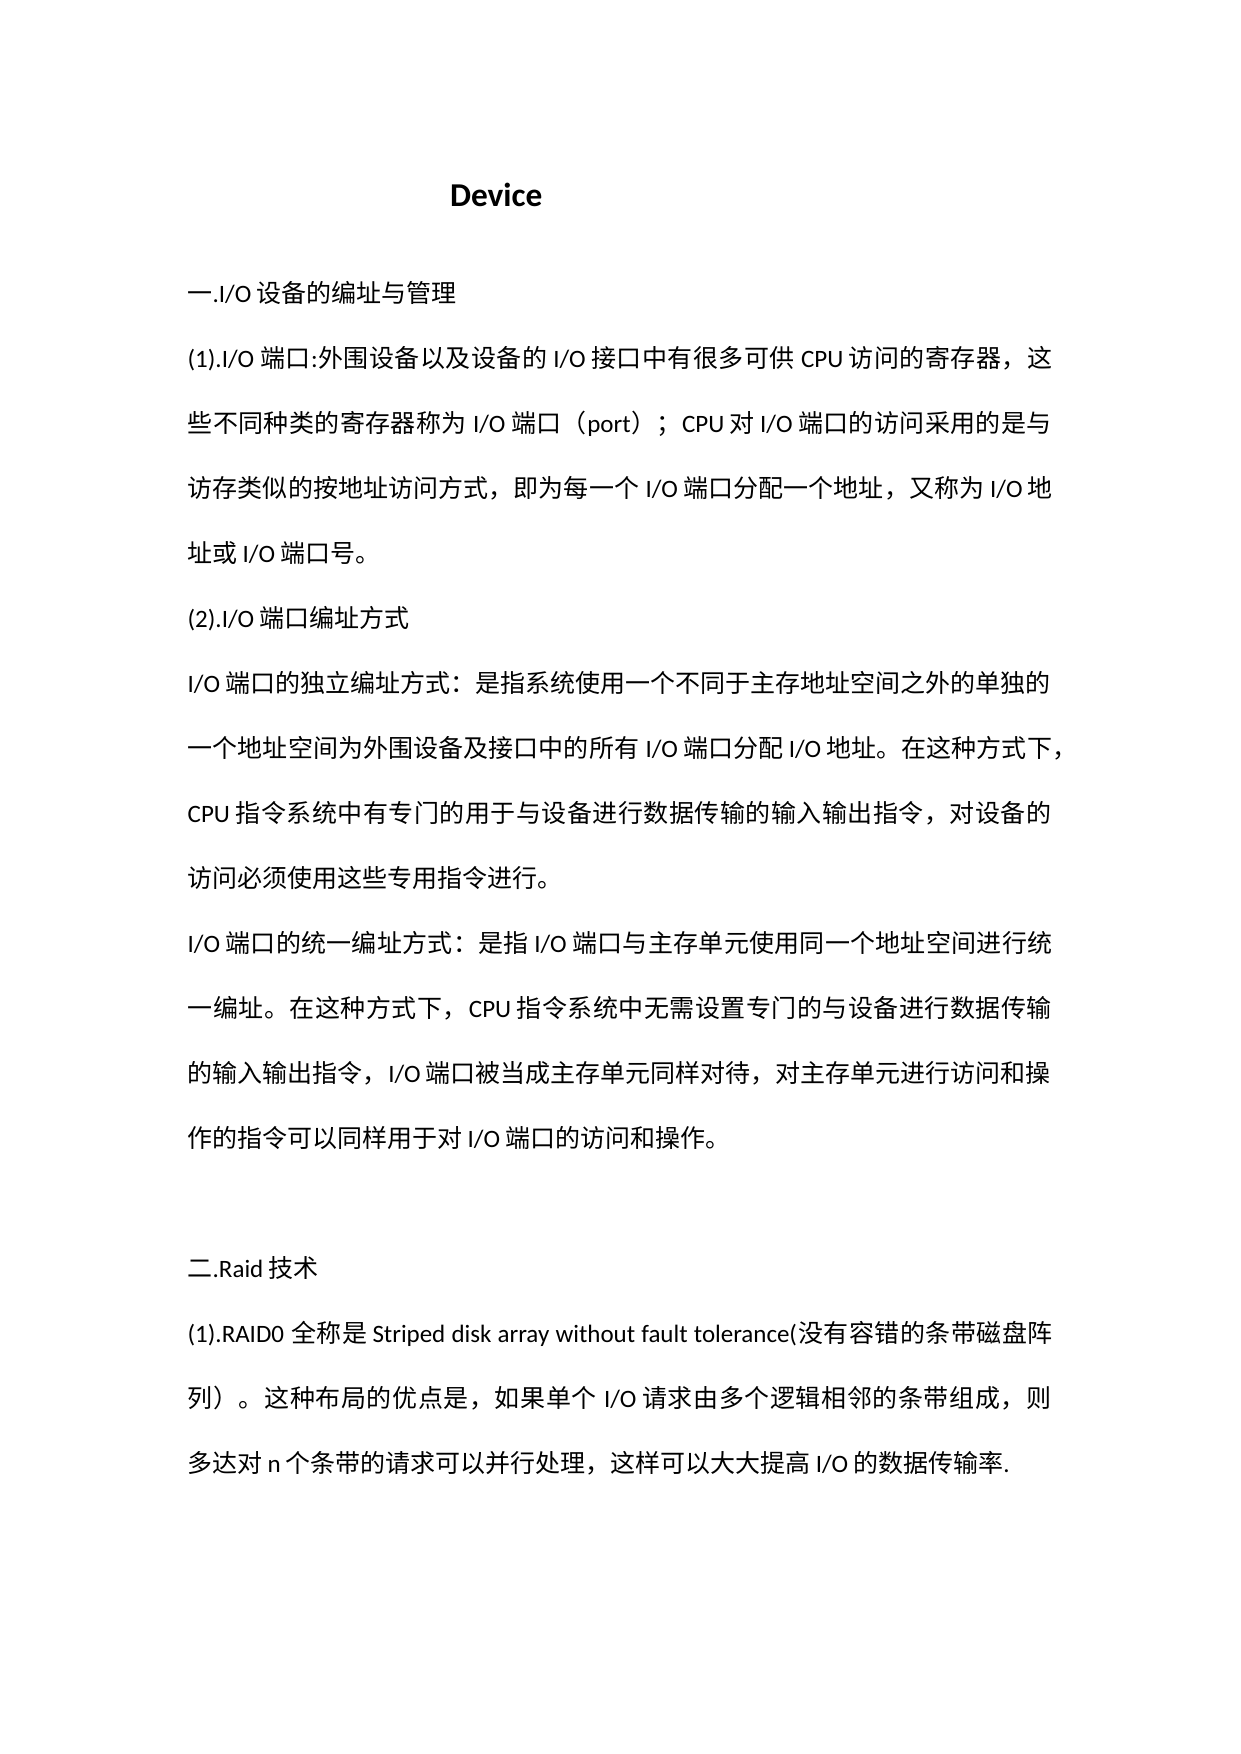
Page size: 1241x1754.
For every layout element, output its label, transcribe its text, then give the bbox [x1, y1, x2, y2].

text I/O端口的统一编址方式：是指I/O端口与主存单元使用同一个地址空间进行统一编址。在这种方式下，CPU指令系统中无需设置专门的与设备进行数据传输的输入输出指令，I/O端口被当成主存单元同样对待，对主存单元进行访问和操作的指令可以同样用于对I/O端口的访问和操作。 [187, 909, 1053, 1169]
text 一.I/O设备的编址与管理 [187, 259, 1053, 324]
text 二.Raid技术 [187, 1234, 1053, 1299]
text Device [406, 162, 1053, 227]
text (1).RAID0 全称是Striped disk array without fault tolerance(没有容错的条带磁盘阵列）。这种布局的优点是，如果单个I/O请求由多个逻辑相邻的条带组成，则多达对n个条带的请求可以并行处理，这样可以大大提高I/O的数据传输率. [187, 1299, 1053, 1494]
text (1).I/O端口:外围设备以及设备的I/O接口中有很多可供CPU访问的寄存器，这些不同种类的寄存器称为I/O端口（port）；CPU对I/O端口的访问采用的是与访存类似的按地址访问方式，即为每一个I/O端口分配一个地址，又称为I/O地址或I/O端口号。 [187, 324, 1053, 584]
text I/O端口的独立编址方式：是指系统使用一个不同于主存地址空间之外的单独的一个地址空间为外围设备及接口中的所有I/O端口分配I/O地址。在这种方式下，CPU指令系统中有专门的用于与设备进行数据传输的输入输出指令，对设备的访问必须使用这些专用指令进行。 [187, 649, 1053, 909]
text (2).I/O端口编址方式 [187, 584, 1053, 649]
